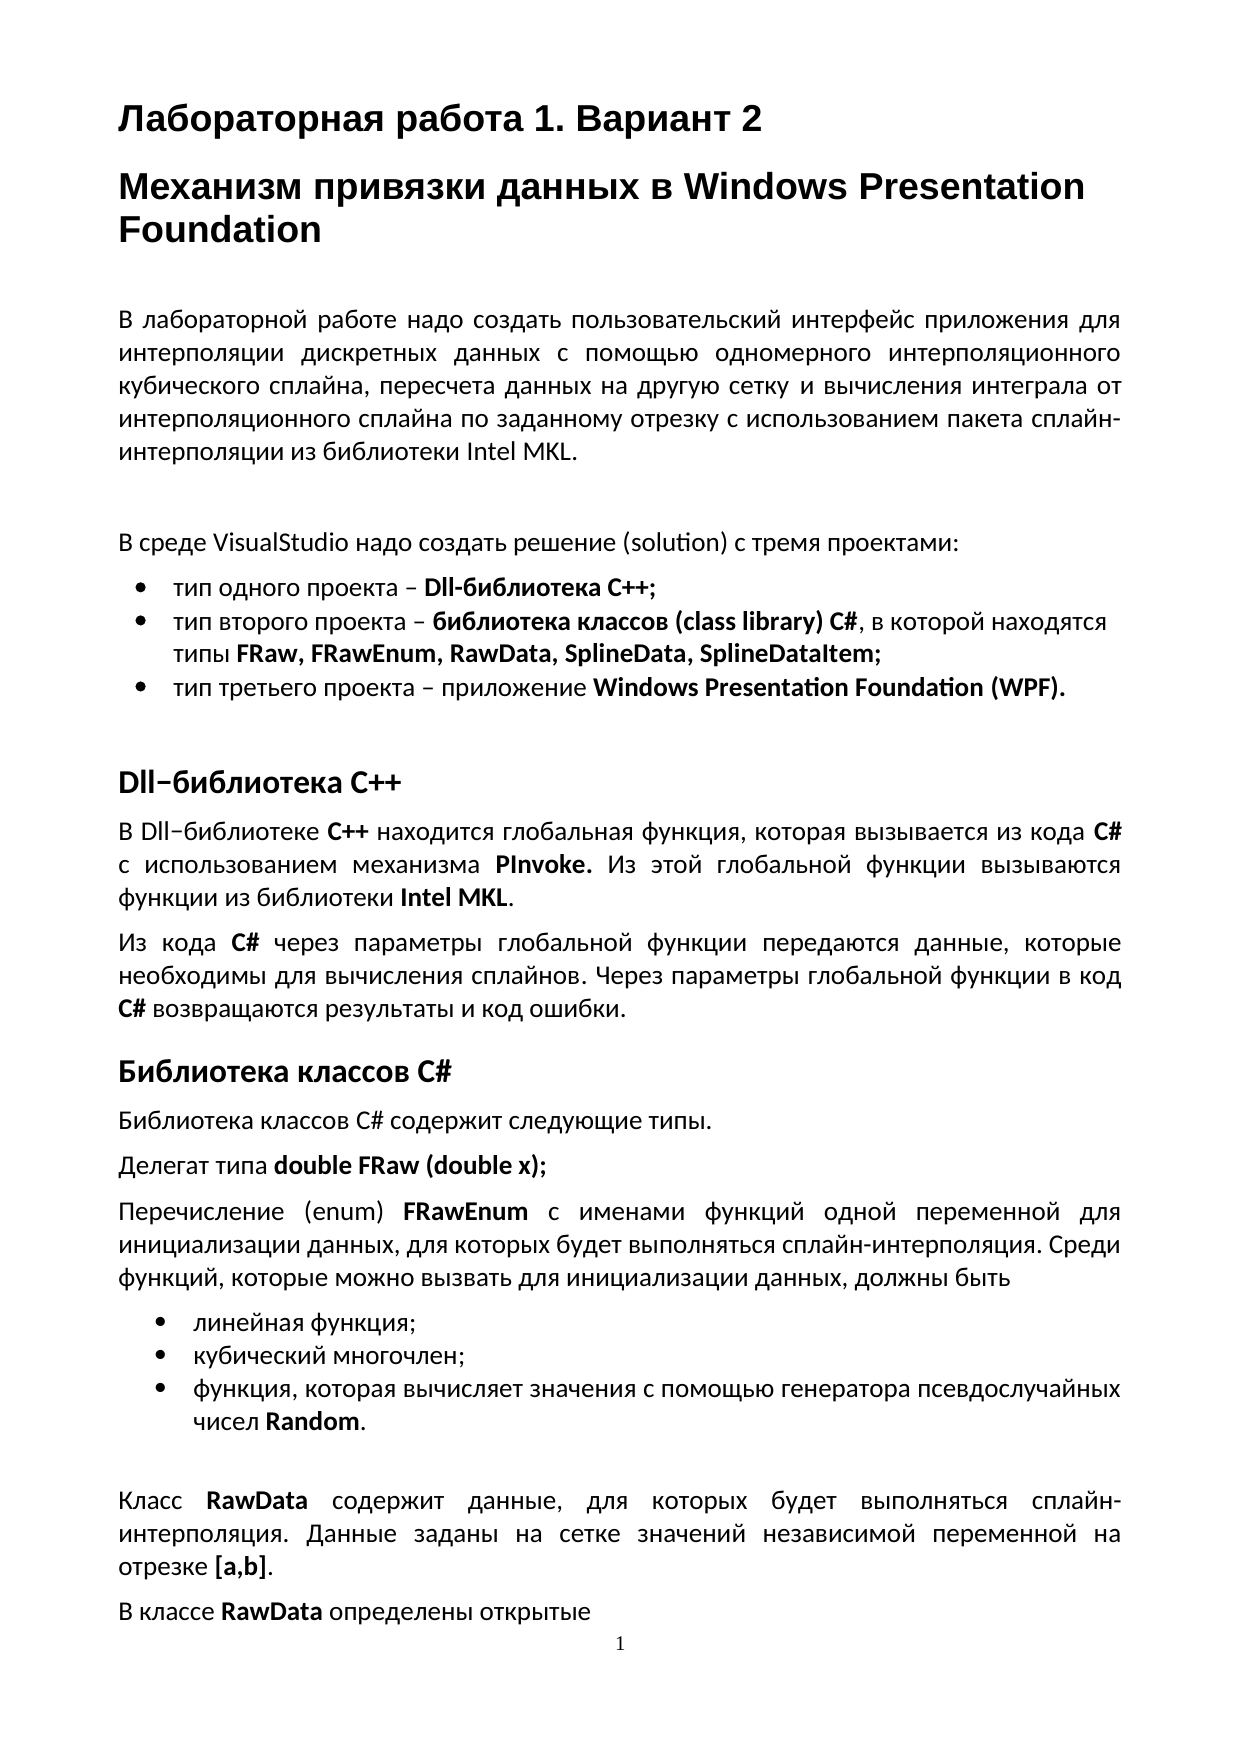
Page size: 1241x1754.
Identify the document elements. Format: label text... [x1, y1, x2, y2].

subtitle Механизм привязки данных в Windows Presentation Foundation [118, 164, 1122, 250]
list кубический многочлен; [156, 1338, 1122, 1371]
text Библиотека классов C# содержит следующие типы. [118, 1103, 1122, 1136]
text Из кода C# через параметры глобальной функции передаются данные, которые необходимы для вычисления сплайнов. Через параметры глобальной функции в код C# возвращаются результаты и код ошибки. [118, 926, 1122, 1024]
text В классе RawData определены открытые [118, 1594, 1122, 1628]
text В лабораторной работе надо создать пользовательский интерфейс приложения для интерполяции дискретных данных с помощью одномерного интерполяционного кубического сплайна, пересчета данных на другую сетку и вычисления интеграла от интерполяционного сплайна по заданному отрезку с использованием пакета сплайн-интерполяции из библиотеки Intel MKL. [118, 302, 1122, 467]
text В среде VisualStudio надо cоздать решение (solution) с тремя проектами: [118, 525, 1122, 558]
text тип третьего проекта – приложение Windows Presentation Foundation (WPF). [136, 670, 593, 703]
text В Dll−библиотеке C++ находится глобальная функция, которая вызывается из кода C# с использованием механизма PInvoke. Из этой глобальной функции вызываются функции из библиотеки Intel MKL. [118, 814, 1122, 913]
text Библиотека классов C# [118, 1049, 1122, 1090]
list линейная функция; [156, 1305, 1122, 1338]
text тип одного проекта – Dll-библиотека C++; [136, 571, 1122, 604]
text Класс RawData содержит данные, для которых будет выполняться сплайн-интерполяция. Данные заданы на сетке значений независимой переменной на отрезке [a,b]. [118, 1483, 1122, 1582]
text тип третьего проекта – приложение Windows Presentation Foundation (WPF). [984, 670, 1122, 703]
list функция, которая вычисляет значения с помощью генератора псевдослучайных чисел Random. [156, 1371, 1122, 1437]
subtitle Лабораторная работа 1. Вариант 2 [118, 96, 1122, 139]
text Делегат типа double FRaw (double x); [118, 1148, 1122, 1181]
text Dll−библиотека C++ [118, 761, 1122, 801]
text тип второго проекта – библиотека классов (class library) C#, в которой находятся типы FRaw, FRawEnum, RawData, SplineData, SplineDataItem; [136, 604, 1122, 670]
text Перечисление (enum) FRawEnum с именами функций одной переменной для инициализации данных, для которых будет выполняться сплайн-интерполяция. Среди функций, которые можно вызвать для инициализации данных, должны быть [118, 1194, 1122, 1293]
